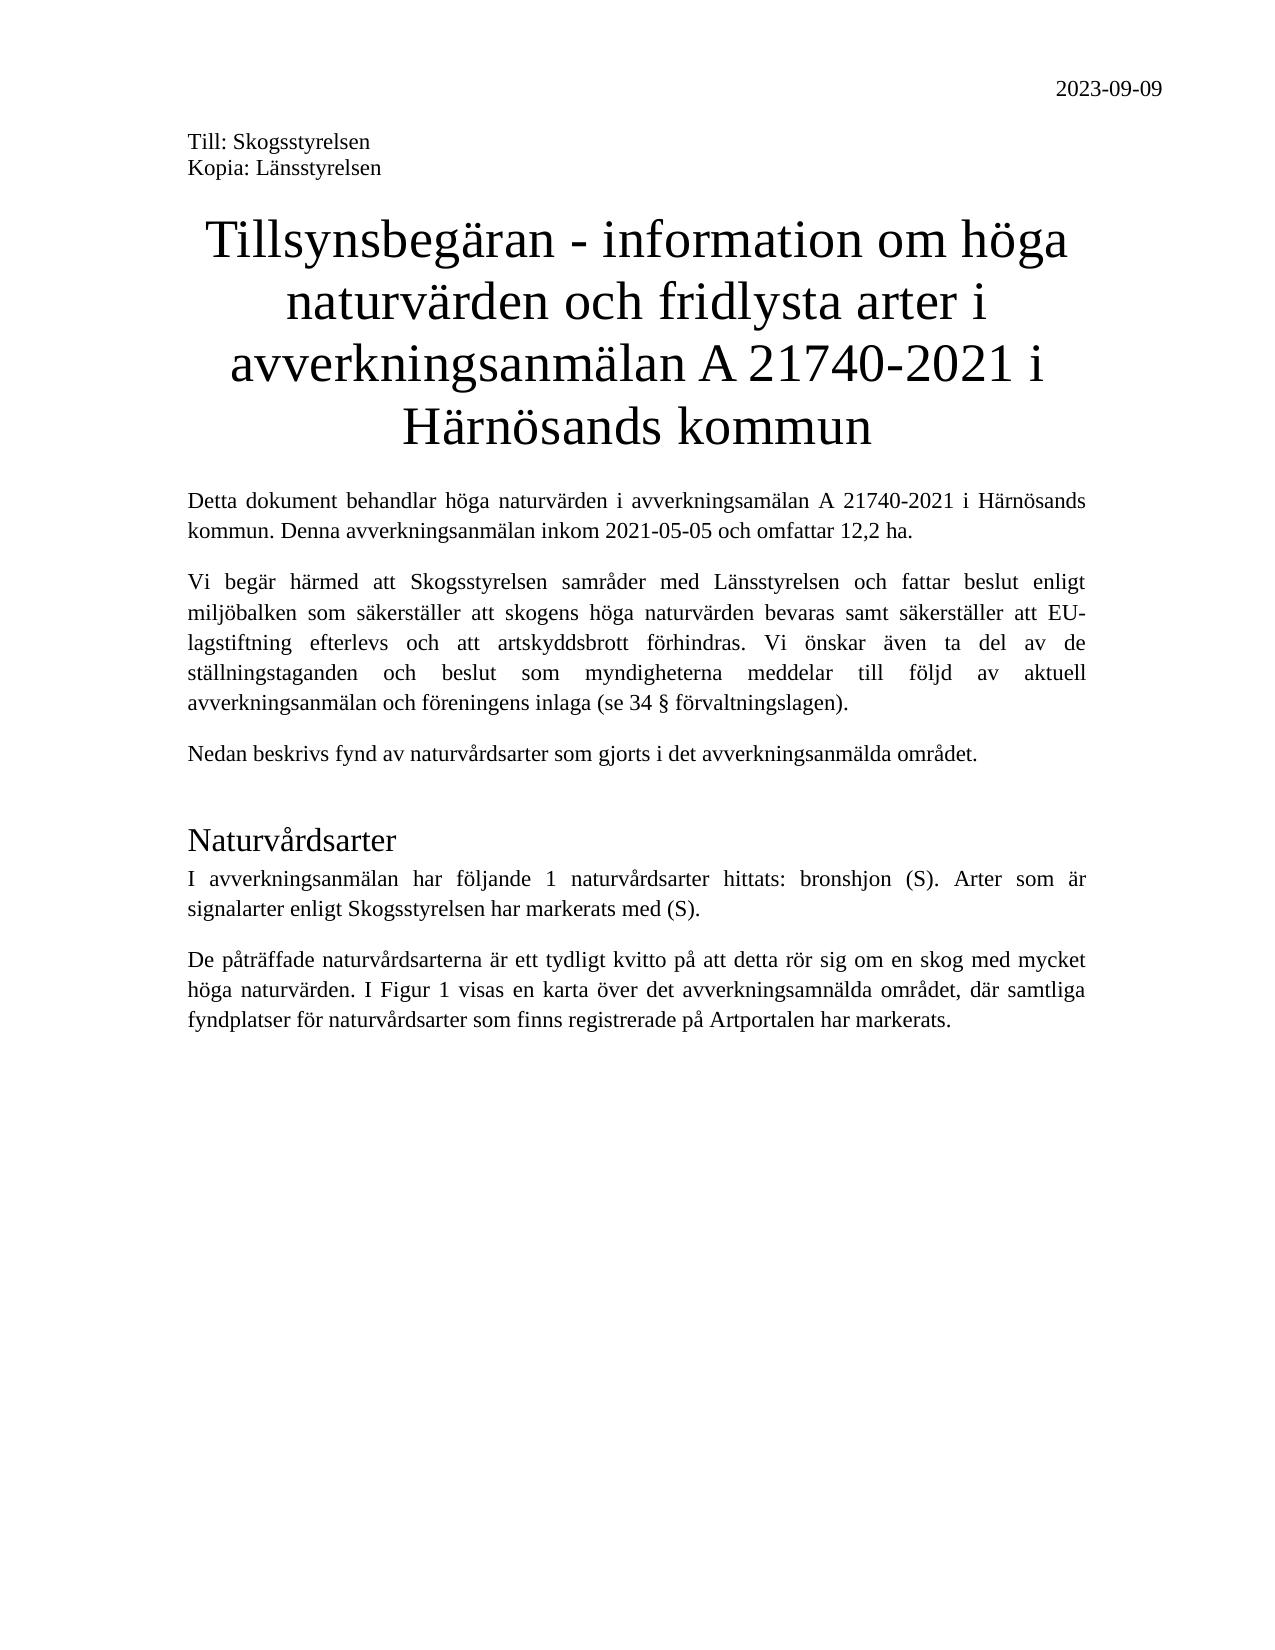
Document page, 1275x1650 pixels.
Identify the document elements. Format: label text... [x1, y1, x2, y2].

text Nedan beskrivs fynd av naturvårdsarter som gjorts i det avverkningsanmälda området. [187, 740, 1087, 767]
text I avverkningsanmälan har följande 1 naturvårdsarter hittats: bronshjon (S). Arter som är signalarter enligt Skogsstyrelsen har markerats med (S). [187, 864, 1087, 921]
title Tillsynsbegäran - information om höga naturvärden och fridlysta arter i avverkningsanmälan A 21740-2021 i Härnösands kommun [187, 207, 1087, 456]
text Vi begär härmed att Skogsstyrelsen samråder med Länsstyrelsen och fattar beslut enligt miljöbalken som säkerställer att skogens höga naturvärden bevaras samt säkerställer att EU-lagstiftning efterlevs och att artskyddsbrott förhindras. Vi önskar även ta del av de ställningstaganden och beslut som myndigheterna meddelar till följd av aktuell avverkningsanmälan och föreningens inlaga (se 34 § förvaltningslagen). [187, 568, 1087, 716]
text Detta dokument behandlar höga naturvärden i avverkningsamälan A 21740-2021 i Härnösands kommun. Denna avverkningsanmälan inkom 2021-05-05 och omfattar 12,2 ha. [187, 487, 1087, 544]
text De påträffade naturvårdsarterna är ett tydligt kvitto på att detta rör sig om en skog med mycket höga naturvärden. I Figur 1 visas en karta över det avverkningsamnälda området, där samtliga fyndplatser för naturvårdsarter som finns registrerade på Artportalen har markerats. [187, 946, 1087, 1033]
subtitle Naturvårdsarter [187, 821, 1087, 859]
